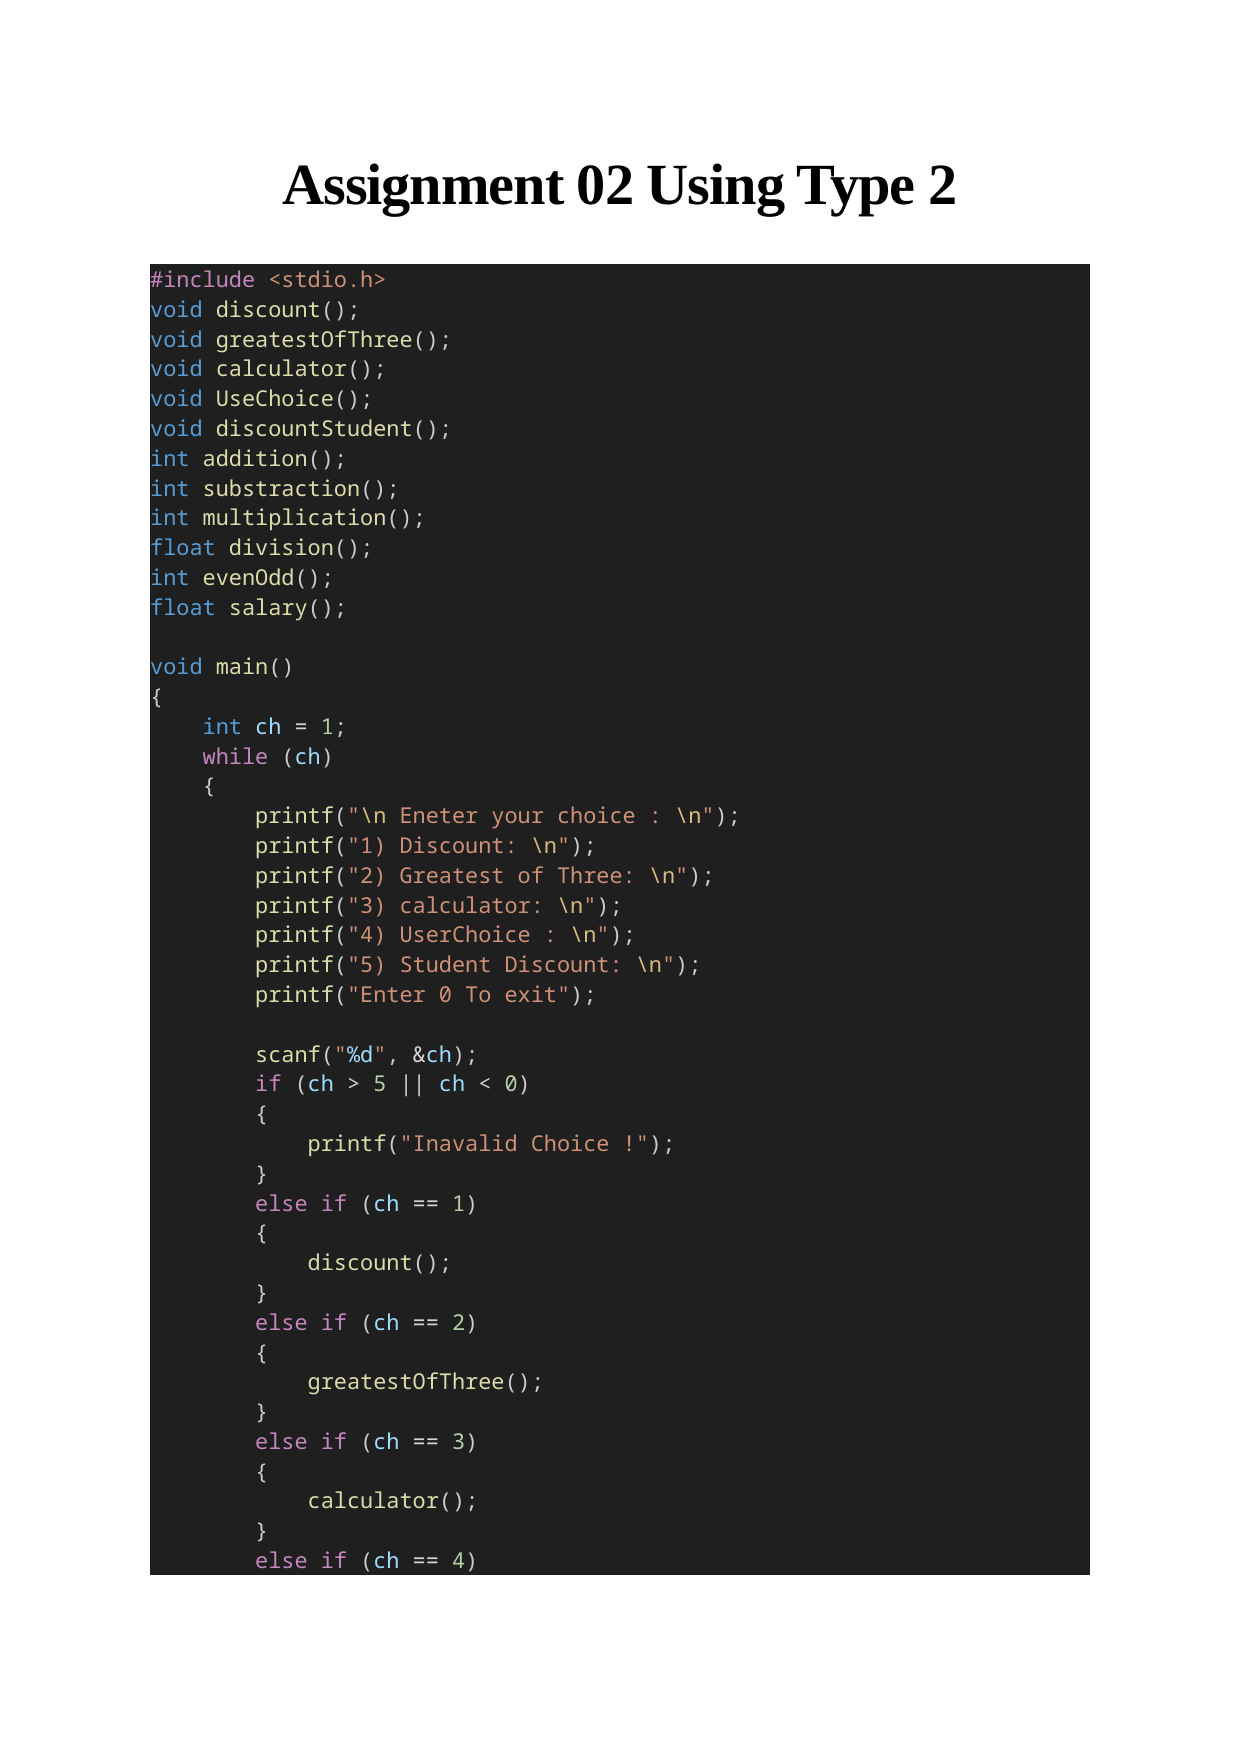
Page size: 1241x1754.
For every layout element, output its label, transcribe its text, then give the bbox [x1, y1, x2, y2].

text int addition(); [150, 443, 1090, 472]
text } [150, 1515, 1090, 1545]
text greatestOfThree(); [150, 1366, 1090, 1396]
text { [150, 681, 1090, 711]
text int substraction(); [150, 472, 1090, 502]
text scanf("%d", &ch); [150, 1038, 1090, 1068]
text int evenOdd(); [150, 562, 1090, 592]
text while (ch) [150, 741, 1090, 770]
text { [150, 1456, 1090, 1485]
text else if (ch == 3) [150, 1426, 1090, 1456]
text { [150, 1336, 1090, 1366]
text void main() [150, 651, 1090, 681]
text printf("\n Eneter your choice : \n"); [150, 800, 1090, 830]
text else if (ch == 2) [150, 1307, 1090, 1336]
text #include <stdio.h> [150, 264, 1090, 294]
text if (ch > 5 || ch < 0) [150, 1068, 1090, 1098]
text { [150, 770, 1090, 800]
text { [150, 1098, 1090, 1128]
text printf("1) Discount: \n"); [150, 830, 1090, 860]
text int multiplication(); [150, 502, 1090, 532]
text int ch = 1; [150, 711, 1090, 741]
title Assignment 02 Using Type 2 [150, 150, 1090, 217]
text printf("5) Student Discount: \n"); [150, 949, 1090, 979]
text void greatestOfThree(); [150, 323, 1090, 353]
text } [150, 1396, 1090, 1426]
text printf("Enter 0 To exit"); [150, 979, 1090, 1009]
text void UseChoice(); [150, 383, 1090, 413]
text printf("Inavalid Choice !"); [150, 1128, 1090, 1158]
text printf("4) UserChoice : \n"); [150, 919, 1090, 949]
text void calculator(); [150, 353, 1090, 383]
text void discountStudent(); [150, 413, 1090, 443]
text else if (ch == 4) [150, 1545, 1090, 1575]
text void discount(); [150, 294, 1090, 323]
text else if (ch == 1) [150, 1187, 1090, 1217]
text printf("3) calculator: \n"); [150, 889, 1090, 919]
text discount(); [150, 1247, 1090, 1277]
text float division(); [150, 532, 1090, 562]
text float salary(); [150, 592, 1090, 621]
text } [150, 1277, 1090, 1307]
text printf("2) Greatest of Three: \n"); [150, 860, 1090, 889]
text calculator(); [150, 1485, 1090, 1515]
text } [150, 1158, 1090, 1187]
text { [150, 1217, 1090, 1247]
